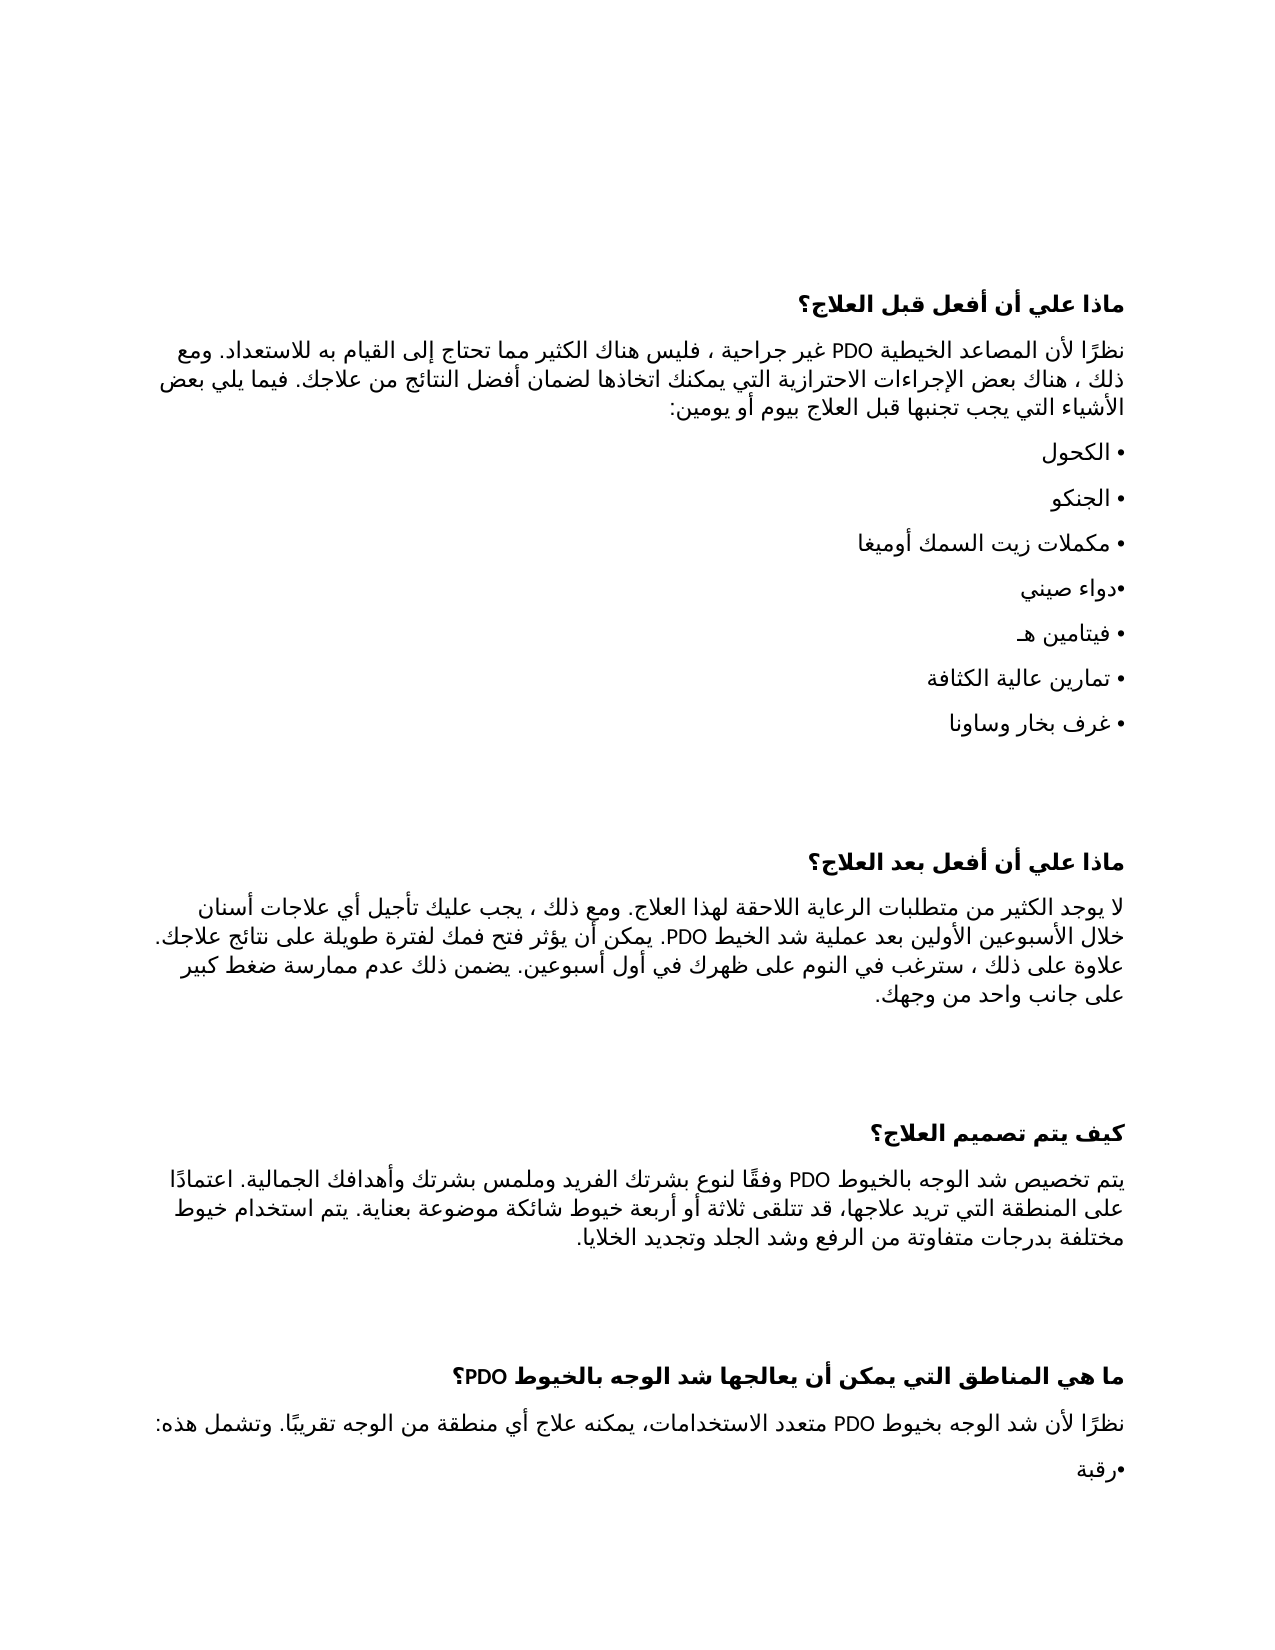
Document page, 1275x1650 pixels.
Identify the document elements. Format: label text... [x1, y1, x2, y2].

text • تمارين عالية الكثافة [150, 665, 1125, 691]
text • فيتامين هـ [150, 620, 1125, 646]
text • الكحول [150, 439, 1125, 466]
text • الجنكو [150, 484, 1125, 511]
text ماذا علي أن أفعل قبل العلاج؟ [150, 291, 1125, 317]
text •رقبة [150, 1456, 1125, 1482]
text • مكملات زيت السمك أوميغا [150, 529, 1125, 556]
text كيف يتم تصميم العلاج؟ [150, 1120, 1125, 1146]
text • غرف بخار وساونا [150, 710, 1125, 736]
text لا يوجد الكثير من متطلبات الرعاية اللاحقة لهذا العلاج. ومع ذلك ، يجب عليك تأجيل أي علاجات أسنان خلال الأسبوعين الأولين بعد عملية شد الخيط PDO. يمكن أن يؤثر فتح فمك لفترة طويلة على نتائج علاجك. علاوة على ذلك ، سترغب في النوم على ظهرك في أول أسبوعين. يضمن ذلك عدم ممارسة ضغط كبير على جانب واحد من وجهك. [150, 894, 1125, 1007]
text ما هي المناطق التي يمكن أن يعالجها شد الوجه بالخيوط PDO؟ [150, 1362, 1125, 1390]
text يتم تخصيص شد الوجه بالخيوط PDO وفقًا لنوع بشرتك الفريد وملمس بشرتك وأهدافك الجمالية. اعتمادًا على المنطقة التي تريد علاجها، قد تتلقى ثلاثة أو أربعة خيوط شائكة موضوعة بعناية. يتم استخدام خيوط مختلفة بدرجات متفاوتة من الرفع وشد الجلد وتجديد الخلايا. [150, 1165, 1125, 1250]
text نظرًا لأن المصاعد الخيطية PDO غير جراحية ، فليس هناك الكثير مما تحتاج إلى القيام به للاستعداد. ومع ذلك ، هناك بعض الإجراءات الاحترازية التي يمكنك اتخاذها لضمان أفضل النتائج من علاجك. فيما يلي بعض الأشياء التي يجب تجنبها قبل العلاج بيوم أو يومين: [150, 336, 1125, 421]
text •دواء صيني [150, 575, 1125, 601]
text نظرًا لأن شد الوجه بخيوط PDO متعدد الاستخدامات، يمكنه علاج أي منطقة من الوجه تقريبًا. وتشمل هذه: [150, 1409, 1125, 1437]
text ماذا علي أن أفعل بعد العلاج؟ [150, 849, 1125, 875]
